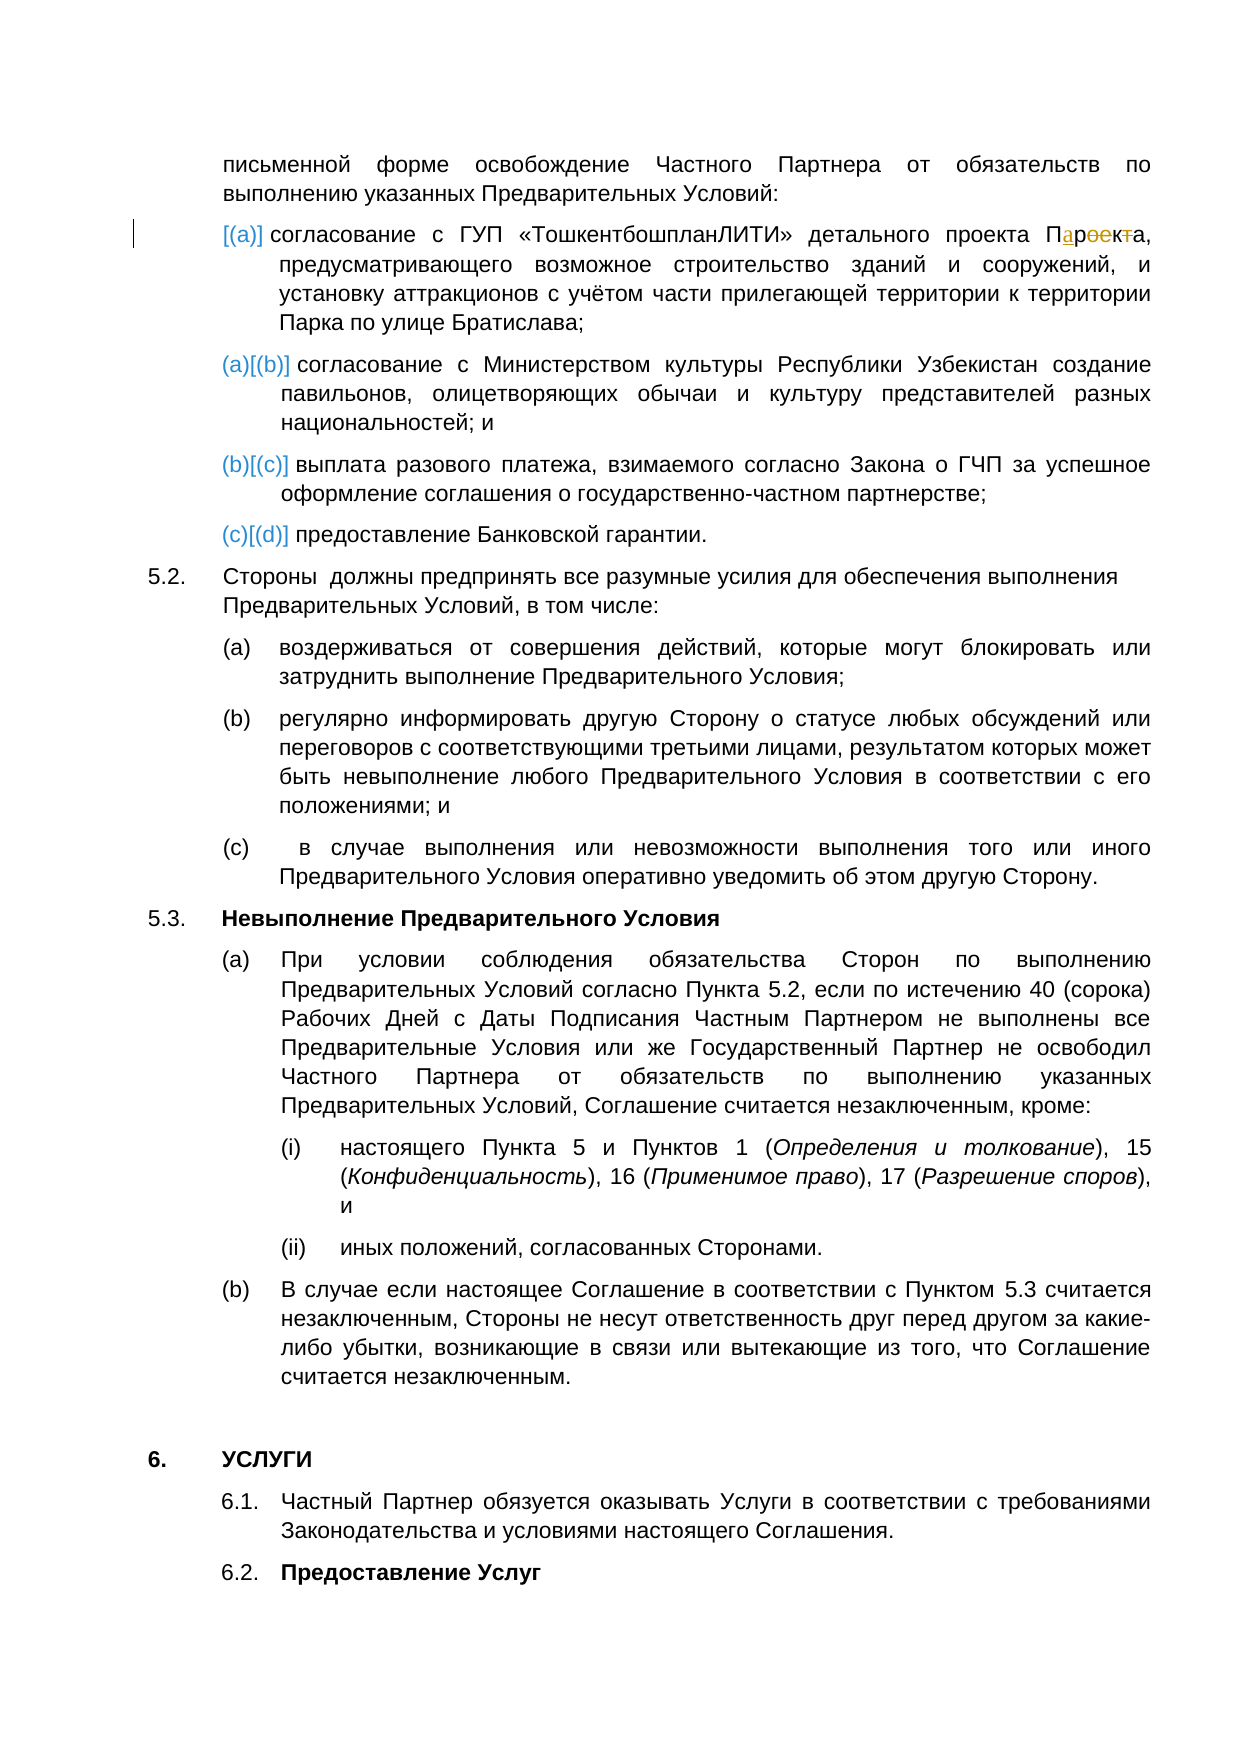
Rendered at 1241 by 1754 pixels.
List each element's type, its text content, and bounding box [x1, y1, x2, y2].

list В случае если настоящее Соглашение в соответствии с Пунктом 5.3(a) считается незаключенным, Стороны не несут ответственность друг перед другом за какие-либо убытки, возникающие в связи или вытекающие из того, что Соглашение считается незаключенным. [222, 1273, 1152, 1389]
list Невыполнение Предварительного Условия [148, 902, 1152, 931]
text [223, 148, 1152, 206]
list УСЛУГИ [148, 1443, 1152, 1473]
list воздерживаться от совершения действий, которые могут блокировать или затруднить выполнение Предварительного Условия; [223, 631, 1152, 689]
list согласование с Министерством культуры Республики Узбекистан создание павильонов, олицетворяющих обычаи и культуру представителей разных национальностей; и [222, 348, 1152, 435]
list согласование с ГУП «ТошкентбошпланЛИТИ» детального проекта Прка, предусматривающего возможное строительство зданий и сооружений, и установку аттракционов с учётом части прилегающей территории к территории Парка по улице Братислава; [223, 218, 1152, 335]
list настоящего Пункта 5 и Пунктов 1 (Определения и толкование), 15 (Конфиденциальность), 16 (Применимое право), 17 (Разрешение споров), и [281, 1131, 1152, 1218]
list Предоставление Услуг [221, 1556, 1152, 1585]
list предоставление Банковской гарантии. [222, 518, 1152, 548]
list выплата разового платежа, взимаемого согласно Закона о ГЧП за успешное оформление соглашения о государственно-частном партнерстве; [222, 448, 1152, 506]
list регулярно информировать другую Сторону о статусе любых обсуждений или переговоров с соответствующими третьими лицами, результатом которых может быть невыполнение любого Предварительного Условия в соответствии с его положениями; и [223, 702, 1152, 818]
list При условии соблюдения обязательства Сторон по выполнению Предварительных Условий согласно Пункта 5.2, если по истечению 40 (сорока) Рабочих Дней с Даты Подписания Частным Партнером не выполнены все Предварительные Условия или же Государственный Партнер не освободил Частного Партнера от обязательств по выполнению указанных Предварительных Условий, Соглашение считается незаключенным, кроме: [222, 943, 1152, 1118]
list Стороны должны предпринять все разумные усилия для обеспечения выполнения Предварительных Условий, в том числе: [148, 560, 1152, 618]
list Частный Партнер обязуется оказывать Услуги в соответствии с требованиями Законодательства и условиями настоящего Соглашения. [221, 1485, 1152, 1543]
list в случае выполнения или невозможности выполнения того или иного Предварительного Условия оперативно уведомить об этом другую Сторону. [223, 831, 1152, 889]
list иных положений, согласованных Сторонами. [281, 1231, 1152, 1260]
